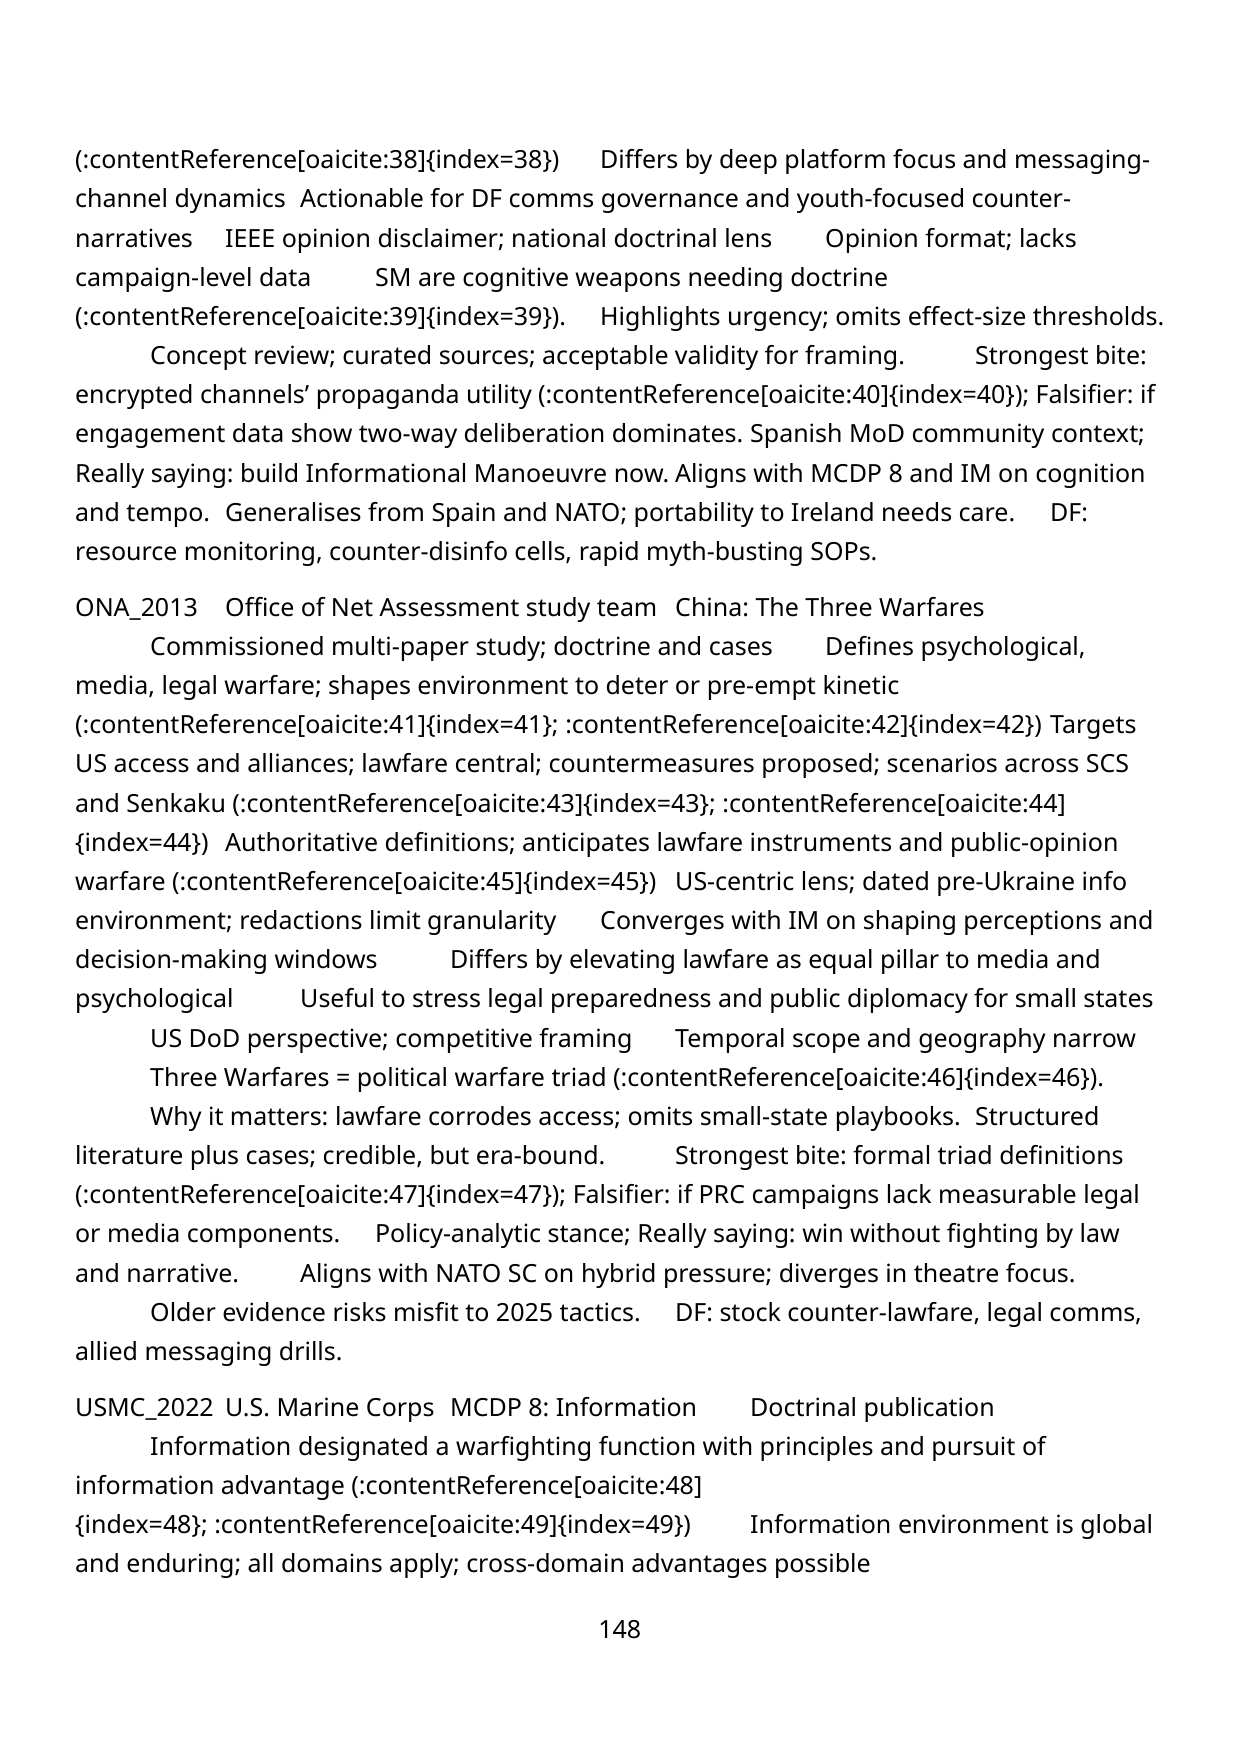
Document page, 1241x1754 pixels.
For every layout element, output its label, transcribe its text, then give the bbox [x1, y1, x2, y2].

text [75, 142, 1165, 568]
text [75, 1389, 1165, 1580]
text ONA_2013 Office of Net Assessment study team China: The Three Warfares Commissioned multi-paper study; doctrine and cases Defines psychological, media, legal warfare; shapes environment to deter or pre-empt kinetic (:contentReference[oaicite:41]{index=41}; :contentReference[oaicite:42]{index=42}) Targets US access and alliances; lawfare central; countermeasures proposed; scenarios across SCS and Senkaku (:contentReference[oaicite:43]{index=43}; :contentReference[oaicite:44]{index=44}) Authoritative definitions; anticipates lawfare instruments and public-opinion warfare (:contentReference[oaicite:45]{index=45}) US-centric lens; dated pre-Ukraine info environment; redactions limit granularity Converges with IM on shaping perceptions and decision-making windows Differs by elevating lawfare as equal pillar to media and psychological Useful to stress legal preparedness and public diplomacy for small states US DoD perspective; competitive framing Temporal scope and geography narrow Three Warfares = political warfare triad (:contentReference[oaicite:46]{index=46}). Why it matters: lawfare corrodes access; omits small-state playbooks. Structured literature plus cases; credible, but era-bound. Strongest bite: formal triad definitions (:contentReference[oaicite:47]{index=47}); Falsifier: if PRC campaigns lack measurable legal or media components. Policy-analytic stance; Really saying: win without fighting by law and narrative. Aligns with NATO SC on hybrid pressure; diverges in theatre focus. Older evidence risks misfit to 2025 tactics. DF: stock counter-lawfare, legal comms, allied messaging drills. [75, 589, 1165, 1368]
